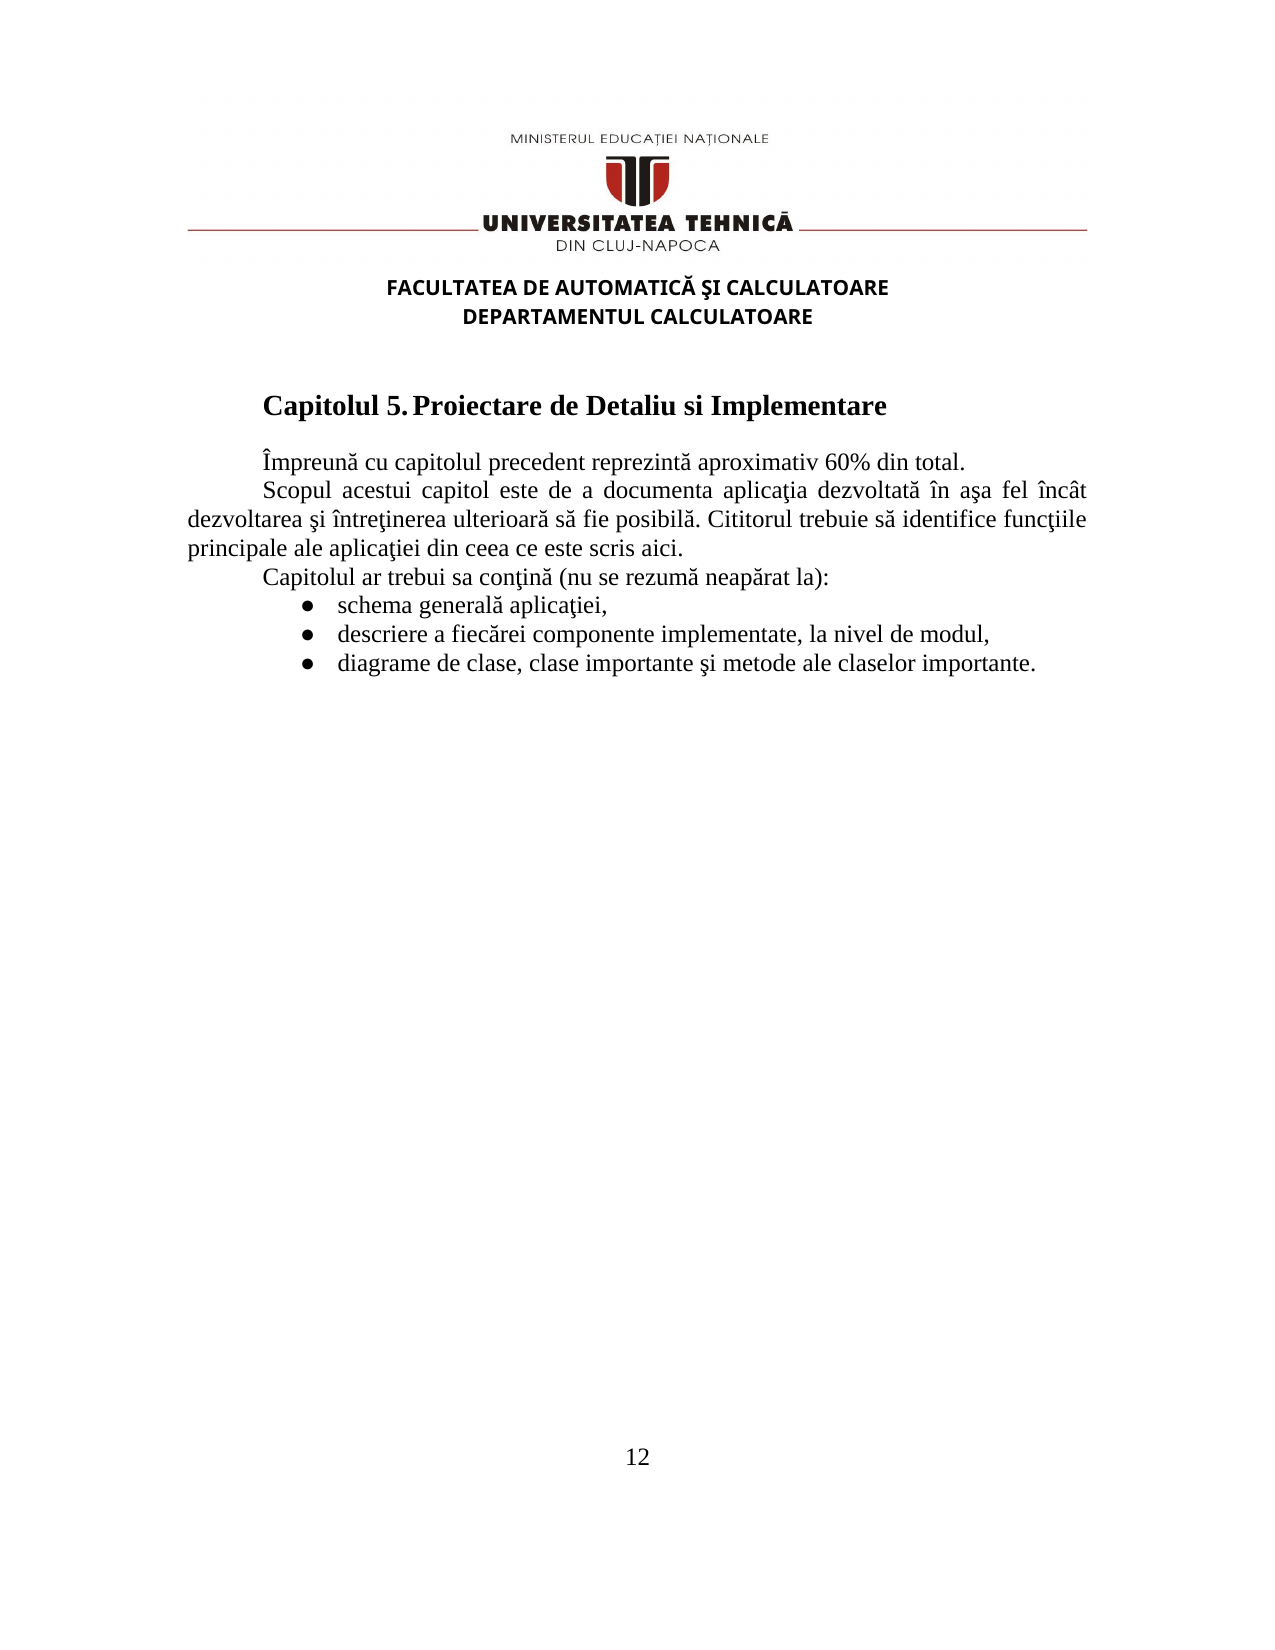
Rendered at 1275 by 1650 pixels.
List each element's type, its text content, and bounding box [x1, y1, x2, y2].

list schema generală aplicaţiei, [300, 591, 1087, 619]
list descriere a fiecărei componente implementate, la nivel de modul, [300, 619, 1087, 648]
subtitle Proiectare de Detaliu si Implementare [187, 388, 1087, 422]
picture [187, 89, 1088, 274]
text Scopul acestui capitol este de a documenta aplicaţia dezvoltată în aşa fel încât dezvoltarea şi întreţinerea ulterioară să fie posibilă. Cititorul trebuie să identifice funcţiile principale ale aplicaţiei din ceea ce este scris aici. [187, 476, 1087, 562]
text Împreună cu capitolul precedent reprezintă aproximativ 60% din total. [187, 447, 1087, 476]
text Capitolul ar trebui sa conţină (nu se rezumă neapărat la): [187, 562, 1087, 591]
list diagrame de clase, clase importante şi metode ale claselor importante. [300, 648, 1087, 677]
